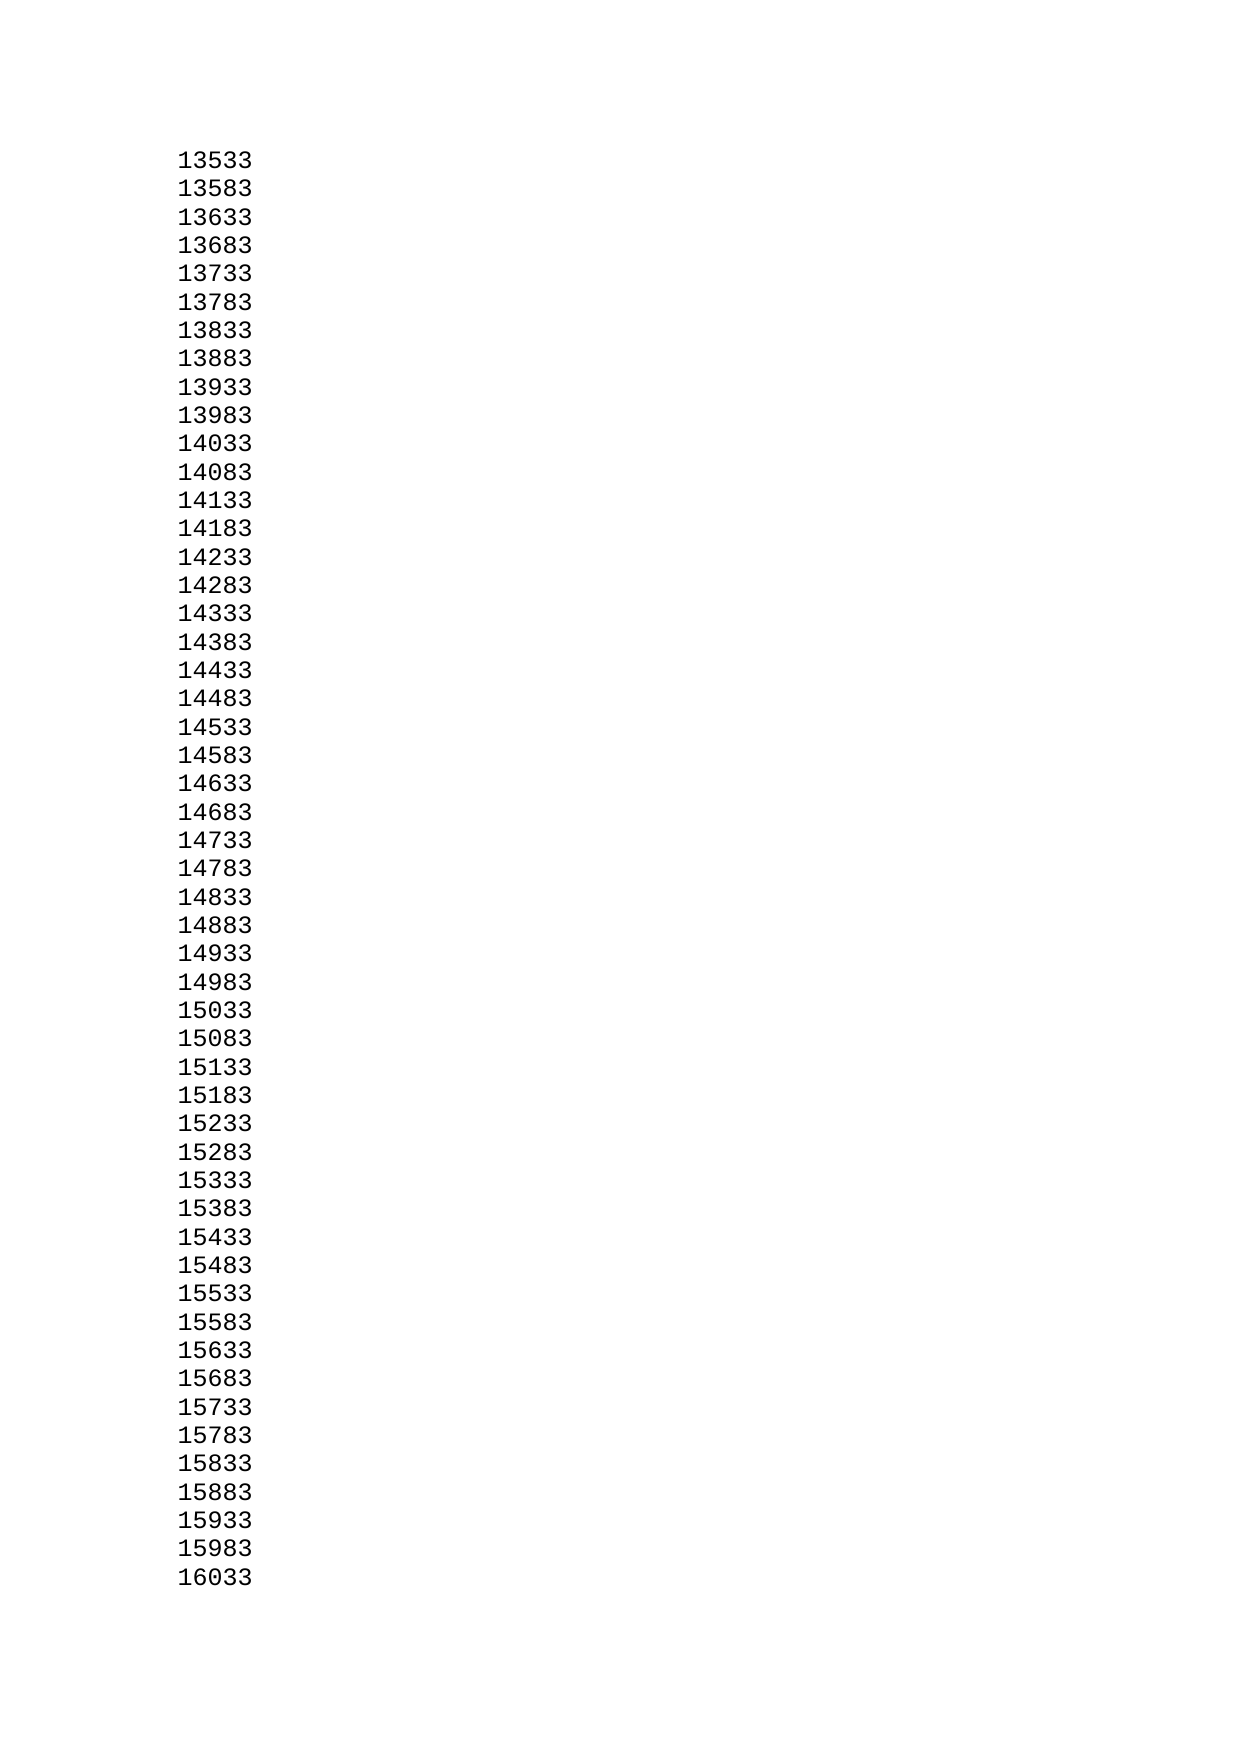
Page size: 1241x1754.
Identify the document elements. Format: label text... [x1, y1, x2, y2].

text 13533 [177, 148, 1063, 176]
text 14083 [177, 459, 1063, 488]
text 15733 [177, 1394, 1063, 1423]
text 14583 [177, 743, 1063, 771]
text 15833 [177, 1451, 1063, 1479]
text 14033 [177, 431, 1063, 459]
text 14133 [177, 488, 1063, 516]
text 13933 [177, 374, 1063, 403]
text 15683 [177, 1366, 1063, 1394]
text 14633 [177, 771, 1063, 799]
text 13883 [177, 346, 1063, 374]
text 15533 [177, 1281, 1063, 1309]
text 14683 [177, 799, 1063, 828]
text 15483 [177, 1253, 1063, 1281]
text 15383 [177, 1196, 1063, 1224]
text 15583 [177, 1309, 1063, 1338]
text 15433 [177, 1224, 1063, 1253]
text 15333 [177, 1168, 1063, 1196]
text 15183 [177, 1083, 1063, 1111]
text 14933 [177, 941, 1063, 969]
text 13633 [177, 204, 1063, 233]
text 14833 [177, 884, 1063, 913]
text 16033 [177, 1564, 1063, 1593]
text 15783 [177, 1423, 1063, 1451]
text 15983 [177, 1536, 1063, 1564]
text 15133 [177, 1054, 1063, 1083]
text 15033 [177, 998, 1063, 1026]
text 14183 [177, 516, 1063, 544]
text 15633 [177, 1338, 1063, 1366]
text 15883 [177, 1479, 1063, 1508]
text 14383 [177, 629, 1063, 658]
text 15283 [177, 1139, 1063, 1168]
text 14983 [177, 969, 1063, 998]
text 14533 [177, 714, 1063, 743]
text 14333 [177, 601, 1063, 629]
text 14483 [177, 686, 1063, 714]
text 13783 [177, 289, 1063, 318]
text 14433 [177, 658, 1063, 686]
text 14283 [177, 573, 1063, 601]
text 13683 [177, 233, 1063, 261]
text 14733 [177, 828, 1063, 856]
text 13833 [177, 318, 1063, 346]
text 14883 [177, 913, 1063, 941]
text 14783 [177, 856, 1063, 884]
text 15233 [177, 1111, 1063, 1139]
text 13583 [177, 176, 1063, 204]
text 14233 [177, 544, 1063, 573]
text 13733 [177, 261, 1063, 289]
text 15933 [177, 1508, 1063, 1536]
text 15083 [177, 1026, 1063, 1054]
text 13983 [177, 403, 1063, 431]
